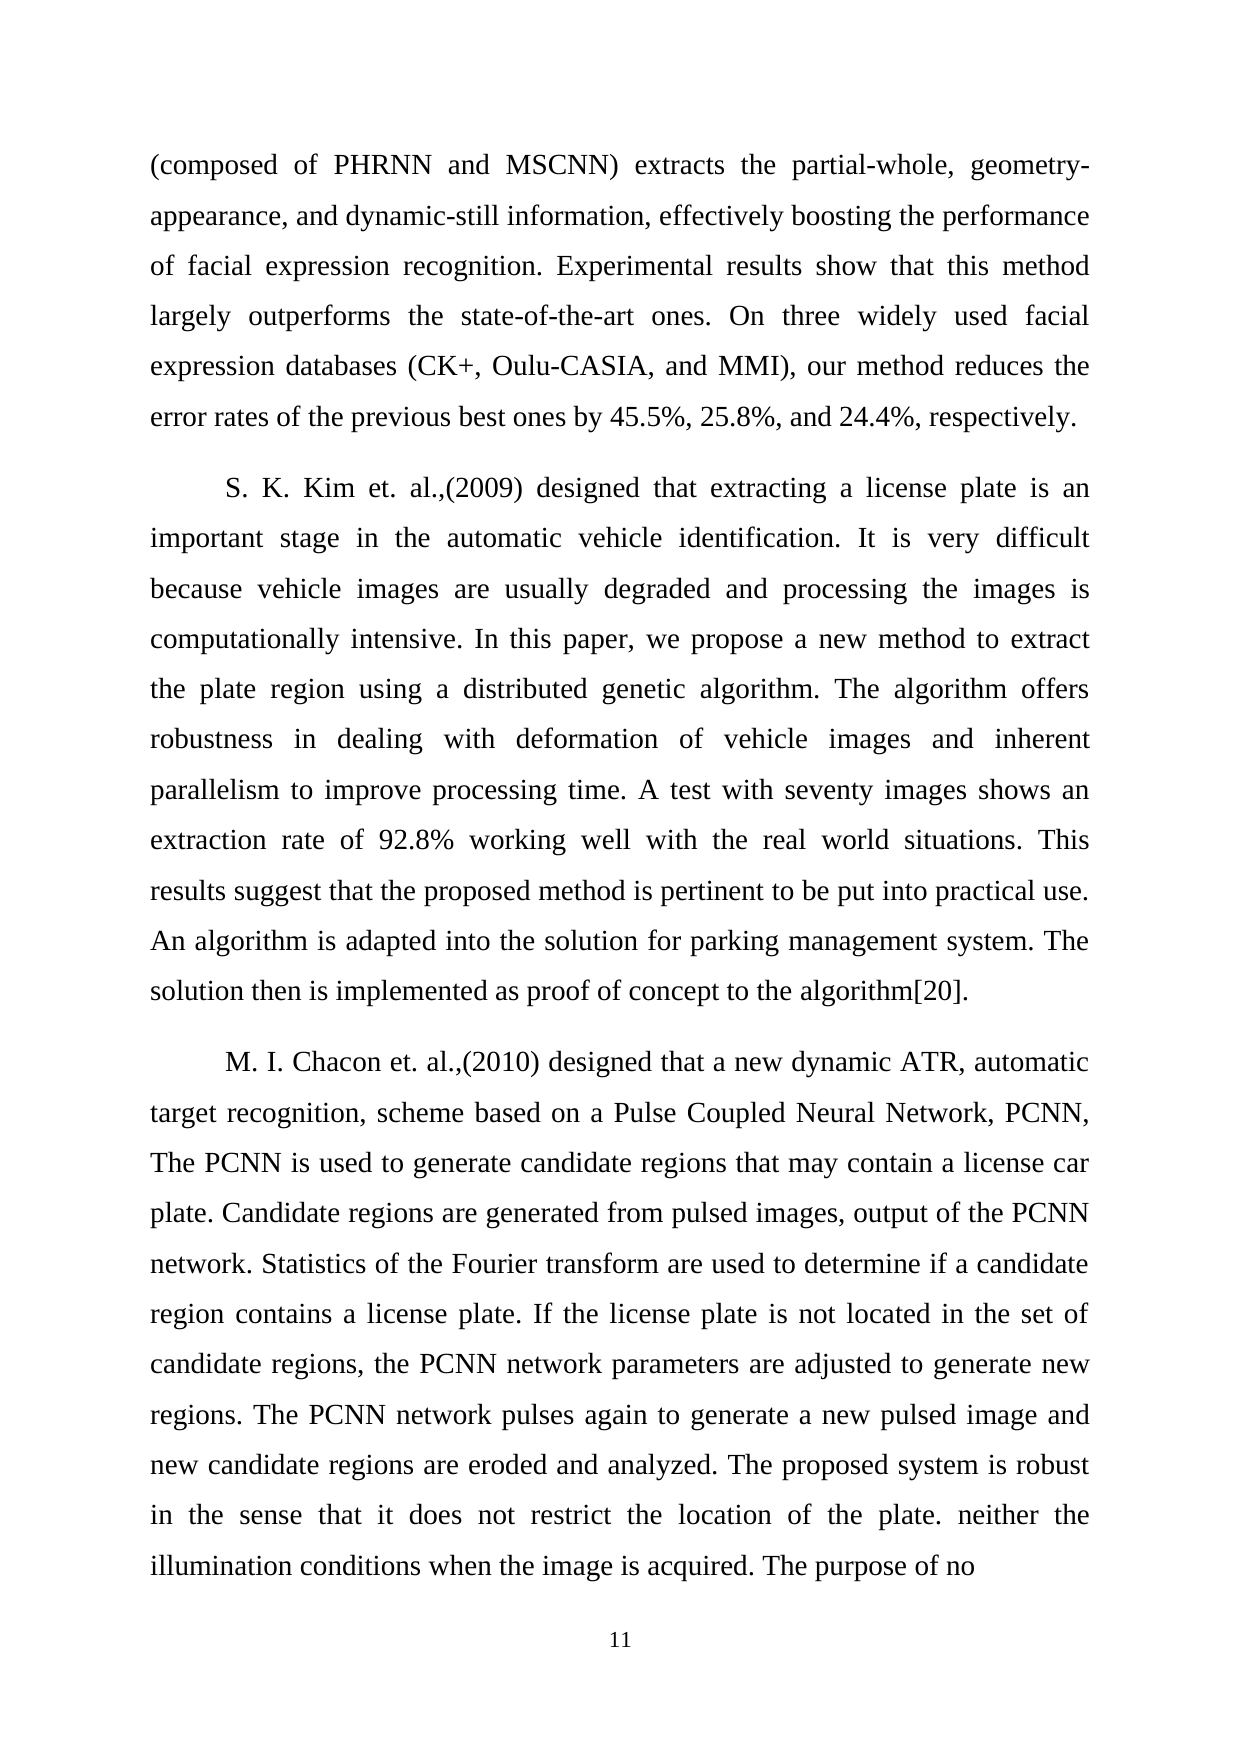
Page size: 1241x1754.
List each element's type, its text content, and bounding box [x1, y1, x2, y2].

text (composed of PHRNN and MSCNN) extracts the partial-whole, geometry- appearance, and dynamic-still information, effectively boosting the performance of facial expression recognition. Experimental results show that this method largely outperforms the state-of-the-art ones. On three widely used facial expression databases (CK+, Oulu-CASIA, and MMI), our method reduces the error rates of the previous best ones by 45.5%, 25.8%, and 24.4%, respectively. [150, 147, 1091, 432]
text S. K. Kim et. al.,(2009) designed that extracting a license plate is an important stage in the automatic vehicle identification. It is very difficult because vehicle images are usually degraded and processing the images is computationally intensive. In this paper, we propose a new method to extract the plate region using a distributed genetic algorithm. The algorithm offers robustness in dealing with deformation of vehicle images and inherent parallelism to improve processing time. A test with seventy images shows an extraction rate of 92.8% working well with the real world situations. This results suggest that the proposed method is pertinent to be put into practical use. An algorithm is adapted into the solution for parking management system. The solution then is implemented as proof of concept to the algorithm[20]. [150, 470, 1091, 1007]
text M. I. Chacon et. al.,(2010) designed that a new dynamic ATR, automatic target recognition, scheme based on a Pulse Coupled Neural Network, PCNN, The PCNN is used to generate candidate regions that may contain a license car plate. Candidate regions are generated from pulsed images, output of the PCNN network. Statistics of the Fourier transform are used to determine if a candidate region contains a license plate. If the license plate is not located in the set of candidate regions, the PCNN network parameters are adjusted to generate new regions. The PCNN network pulses again to generate a new pulsed image and new candidate regions are eroded and analyzed. The proposed system is robust in the sense that it does not restrict the location of the plate. neither the illumination conditions when the image is acquired. The purpose of no [150, 1044, 1091, 1581]
